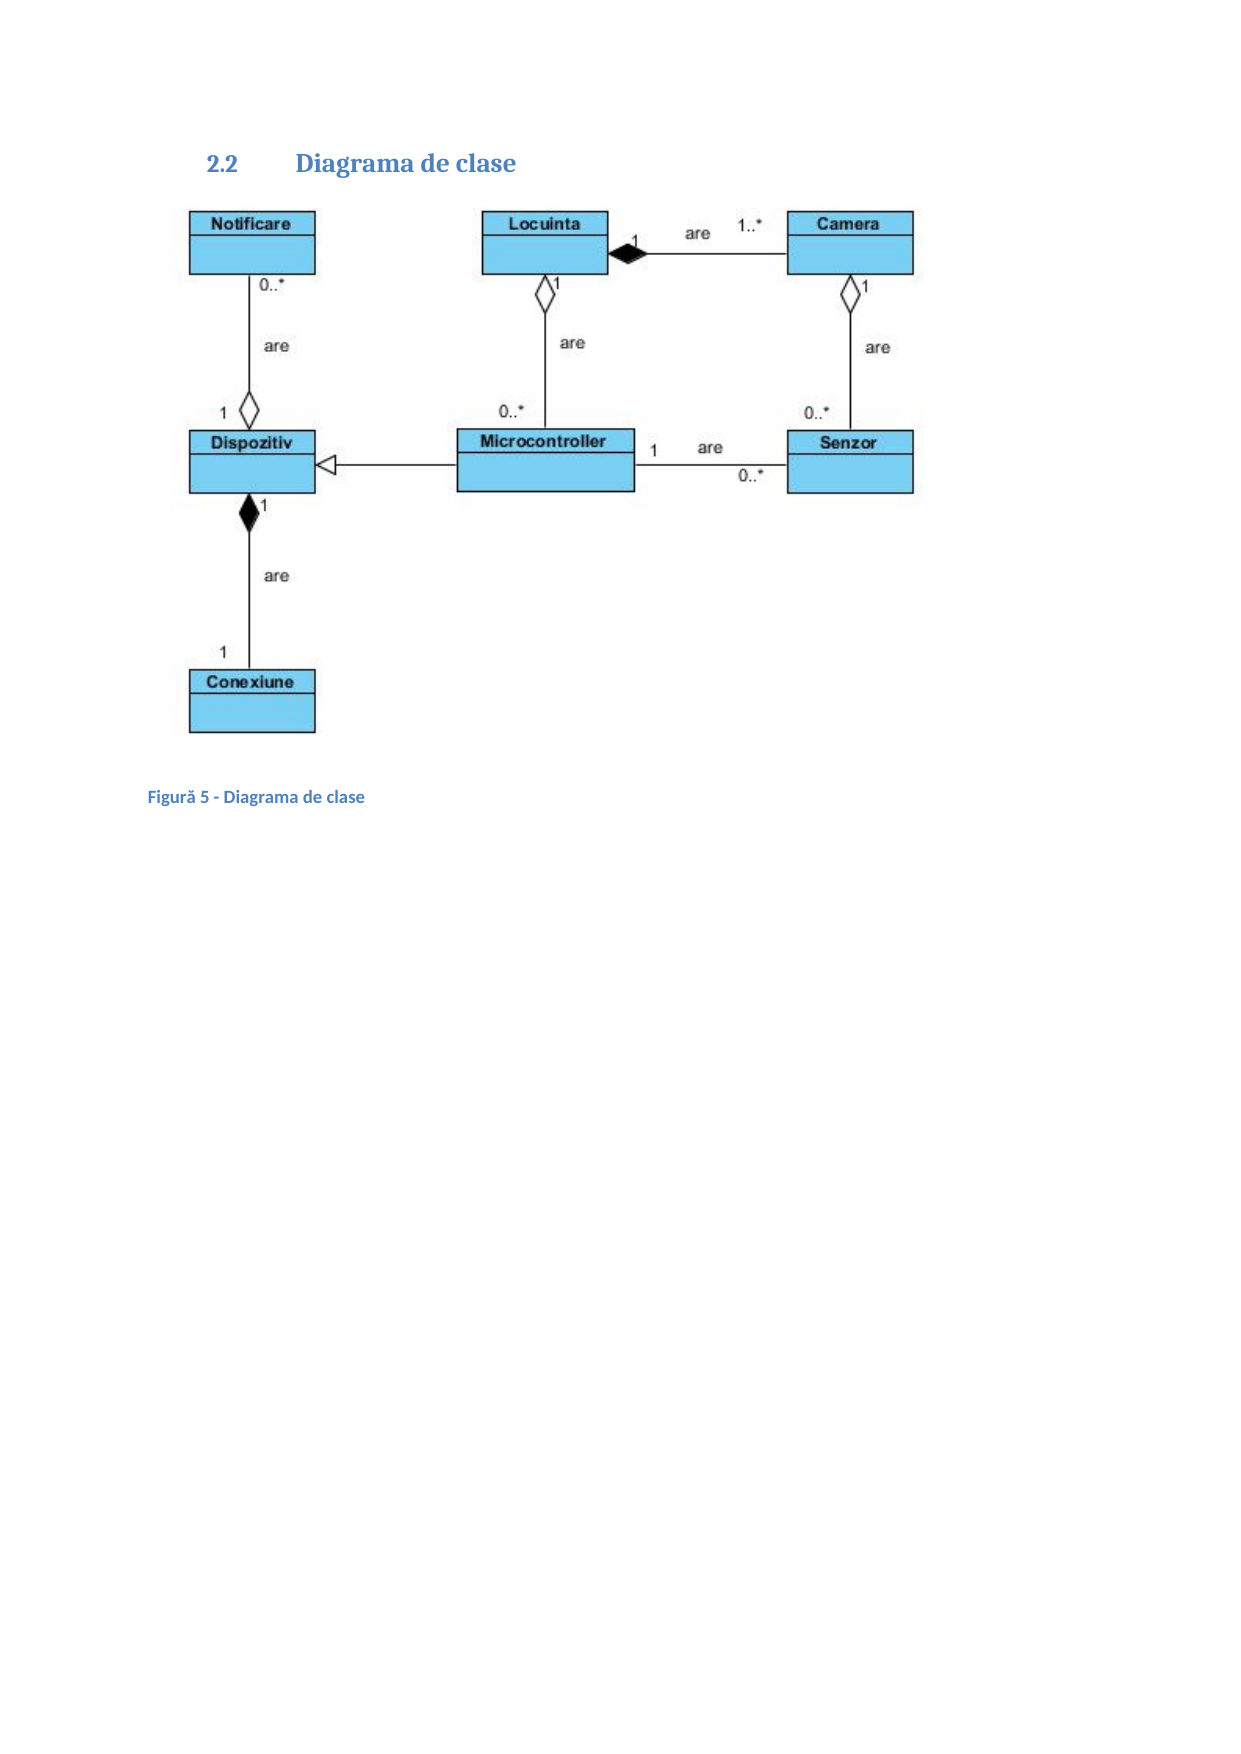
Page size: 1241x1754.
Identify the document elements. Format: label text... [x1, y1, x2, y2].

subtitle Diagrama de clase [207, 148, 1093, 179]
picture [147, 183, 947, 760]
